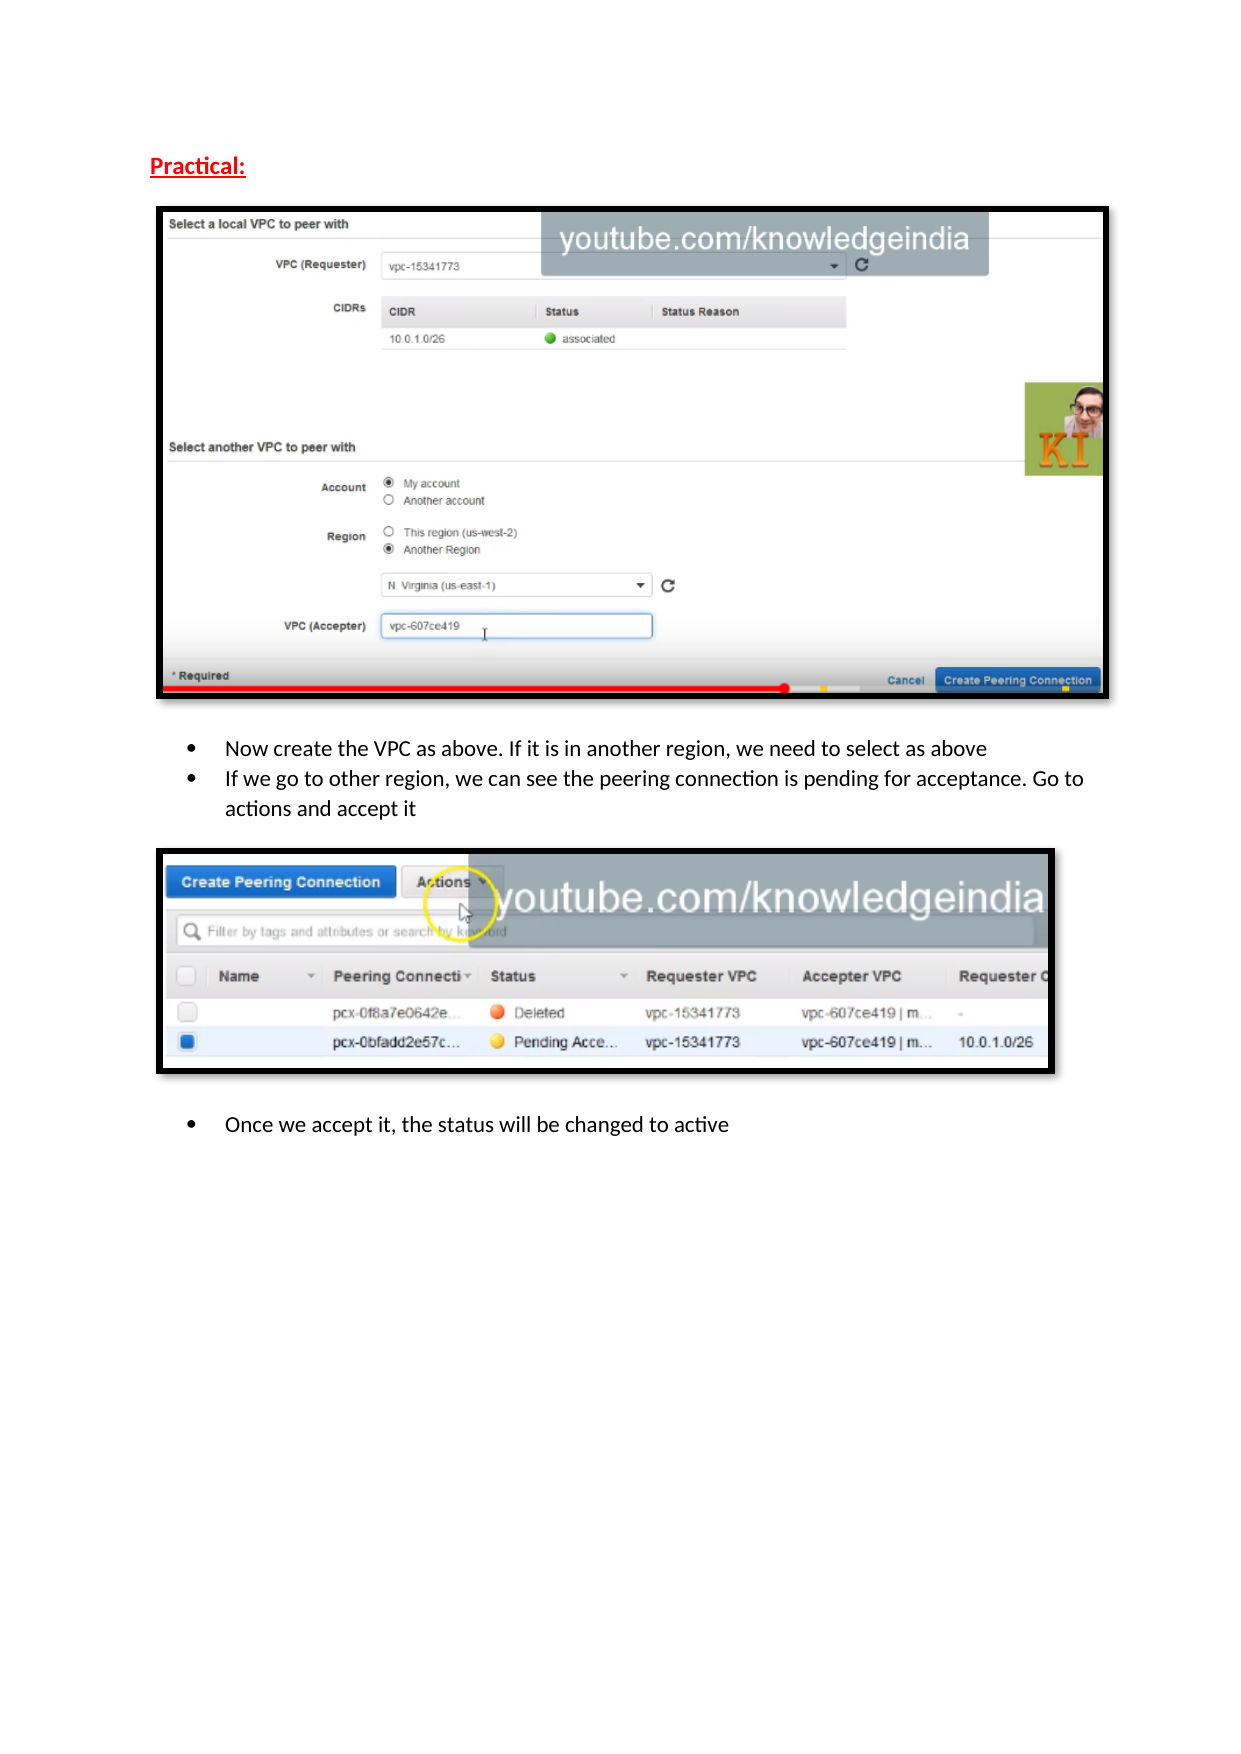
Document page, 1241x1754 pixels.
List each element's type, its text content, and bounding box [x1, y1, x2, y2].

list If we go to other region, we can see the peering connection is pending for acceptance. Go to actions and accept it [187, 764, 1090, 823]
list Now create the VPC as above. If it is in another region, we need to select as above [187, 734, 1090, 762]
picture [163, 854, 1048, 1068]
picture [163, 212, 1103, 693]
list Once we accept it, the status will be changed to active [187, 1110, 1090, 1138]
text Practical: [150, 150, 1090, 181]
